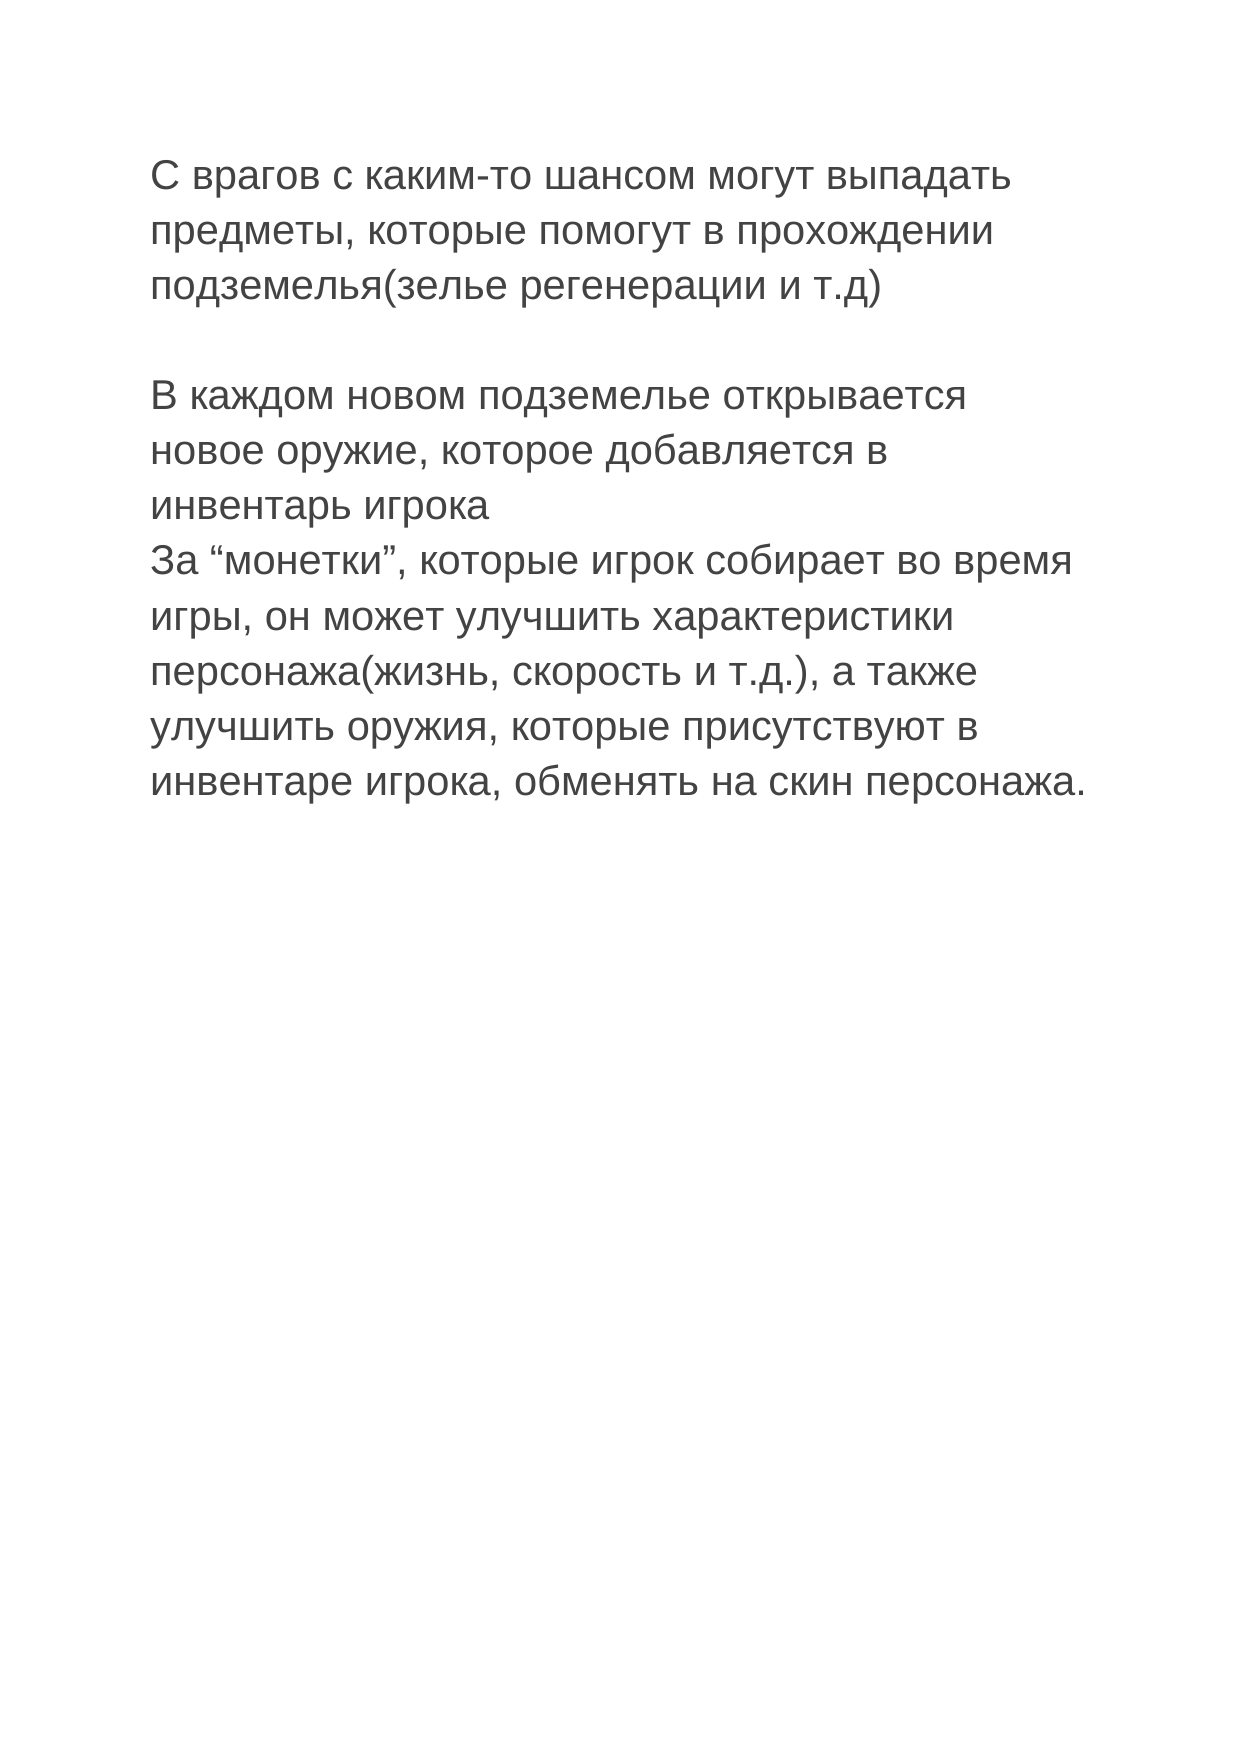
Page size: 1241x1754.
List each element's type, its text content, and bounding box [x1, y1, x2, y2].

text За “монетки”, которые игрок собирает во время игры, он может улучшить характеристики персонажа(жизнь, скорость и т.д.), а также улучшить оружия, которые присутствуют в инвентаре игрока, обменять на скин персонажа. [150, 536, 1090, 804]
text С врагов с каким-то шансом могут выпадать предметы, которые помогут в прохождении подземелья(зелье регенерации и т.д) [150, 150, 1090, 308]
text В каждом новом подземелье открывается новое оружие, которое добавляется в инвентарь игрока [150, 370, 1090, 528]
